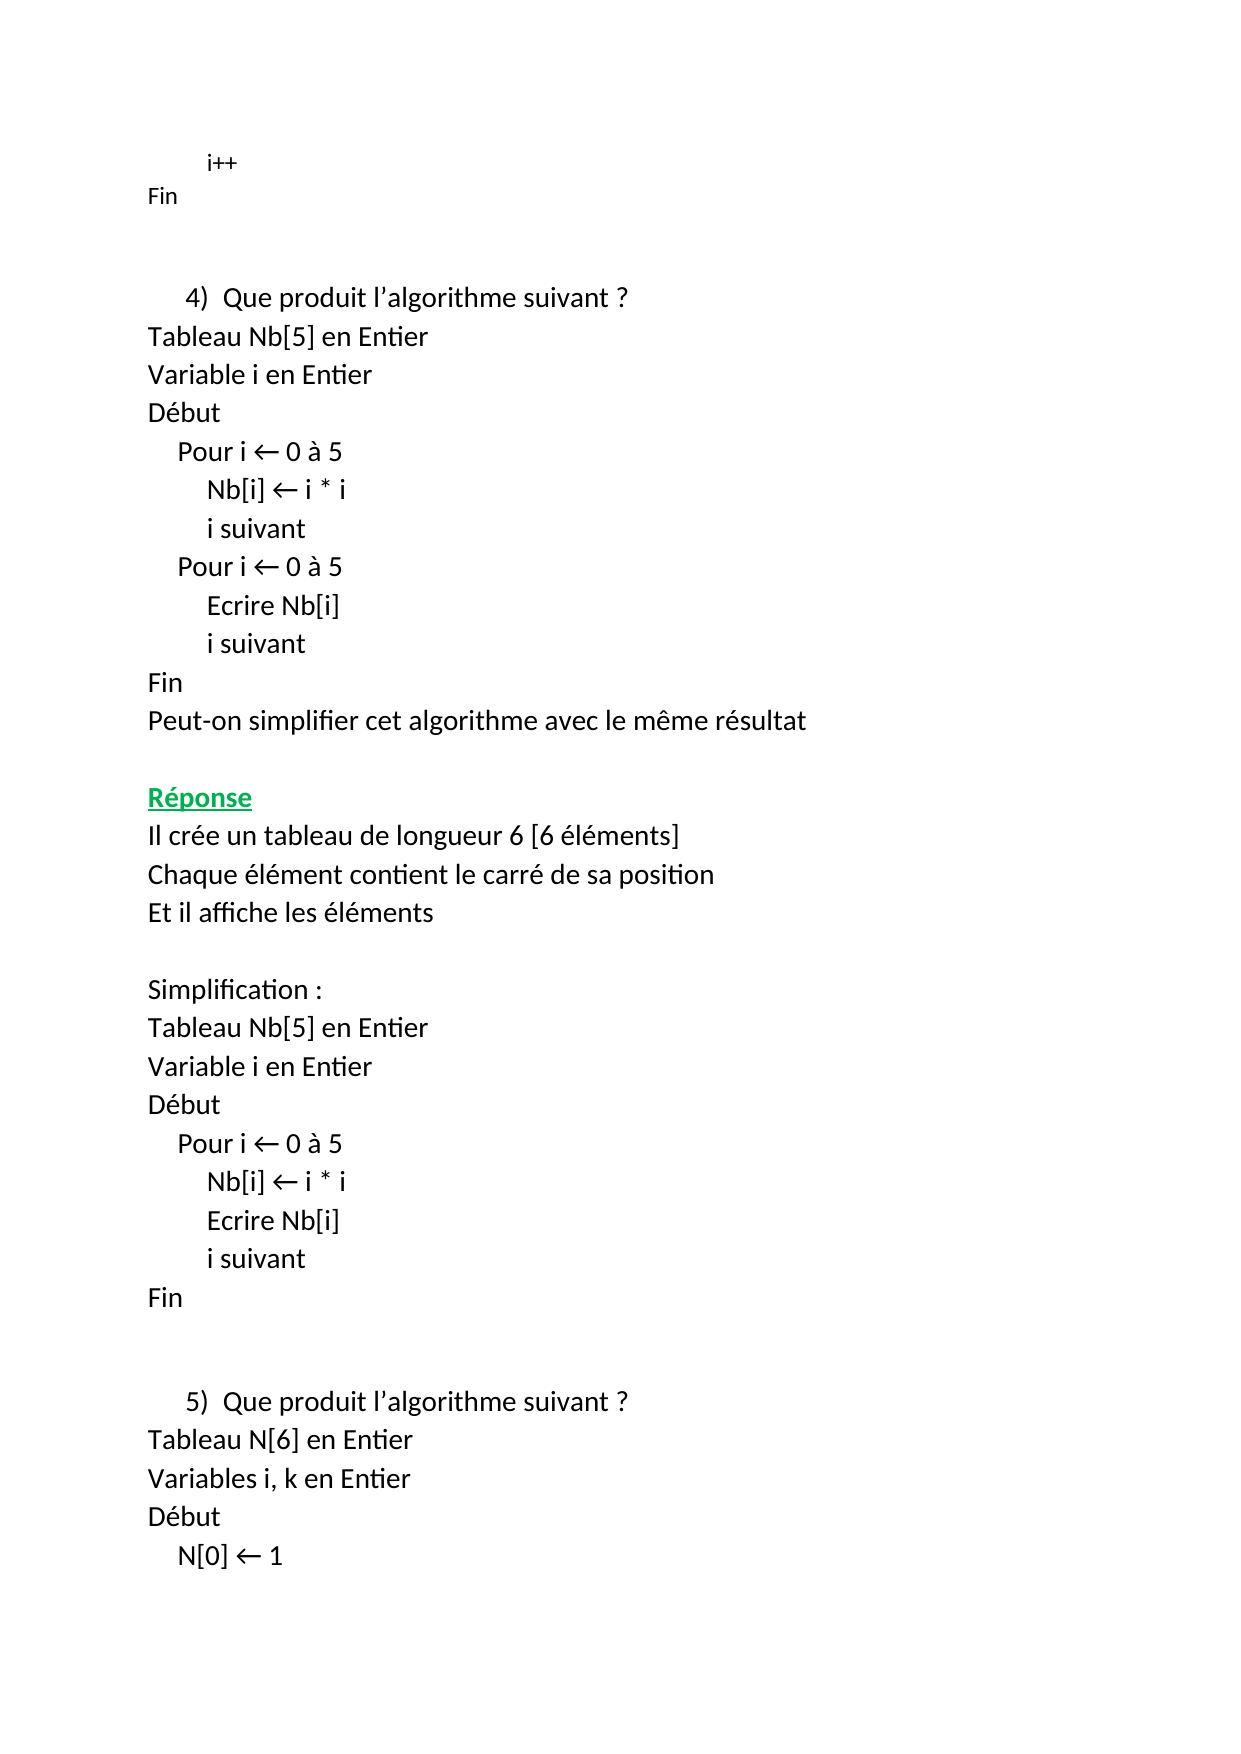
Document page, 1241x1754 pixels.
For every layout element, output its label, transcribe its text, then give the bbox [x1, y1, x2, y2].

text i suivant [148, 1240, 1093, 1276]
text Pour i ← 0 à 5 [148, 548, 1093, 584]
text i suivant [148, 625, 1093, 661]
text Début [148, 394, 1093, 430]
text Début [148, 1086, 1093, 1122]
text Nb[i] ← i * i [148, 471, 1093, 507]
text i suivant [148, 510, 1093, 546]
list Que produit l’algorithme suivant ? [185, 279, 1093, 315]
text Tableau Nb[5] en Entier [148, 1009, 1093, 1045]
text Nb[i] ← i * i [148, 1163, 1093, 1199]
text Fin [148, 1279, 1093, 1314]
text Pour i ← 0 à 5 [148, 1125, 1093, 1161]
text Peut-on simplifier cet algorithme avec le même résultat [148, 702, 1093, 738]
text Fin [148, 664, 1093, 699]
text Tableau N[6] en Entier [148, 1421, 1093, 1457]
text i++ [148, 148, 1093, 178]
text Et il affiche les éléments [148, 894, 1093, 930]
text Fin [148, 181, 1093, 211]
text Chaque élément contient le carré de sa position [148, 856, 1093, 891]
text Pour i ← 0 à 5 [148, 433, 1093, 469]
text Variable i en Entier [148, 356, 1093, 392]
text Réponse [148, 779, 1093, 814]
text Variable i en Entier [148, 1048, 1093, 1084]
text Variables i, k en Entier [148, 1460, 1093, 1495]
text Début [148, 1498, 1093, 1534]
text N[0] ← 1 [148, 1537, 1093, 1572]
text Tableau Nb[5] en Entier [148, 318, 1093, 353]
list Que produit l’algorithme suivant ? [185, 1383, 1093, 1418]
text Simplification : [148, 971, 1093, 1007]
text Il crée un tableau de longueur 6 [6 éléments] [148, 817, 1093, 853]
text Ecrire Nb[i] [148, 1202, 1093, 1237]
text Ecrire Nb[i] [148, 587, 1093, 622]
